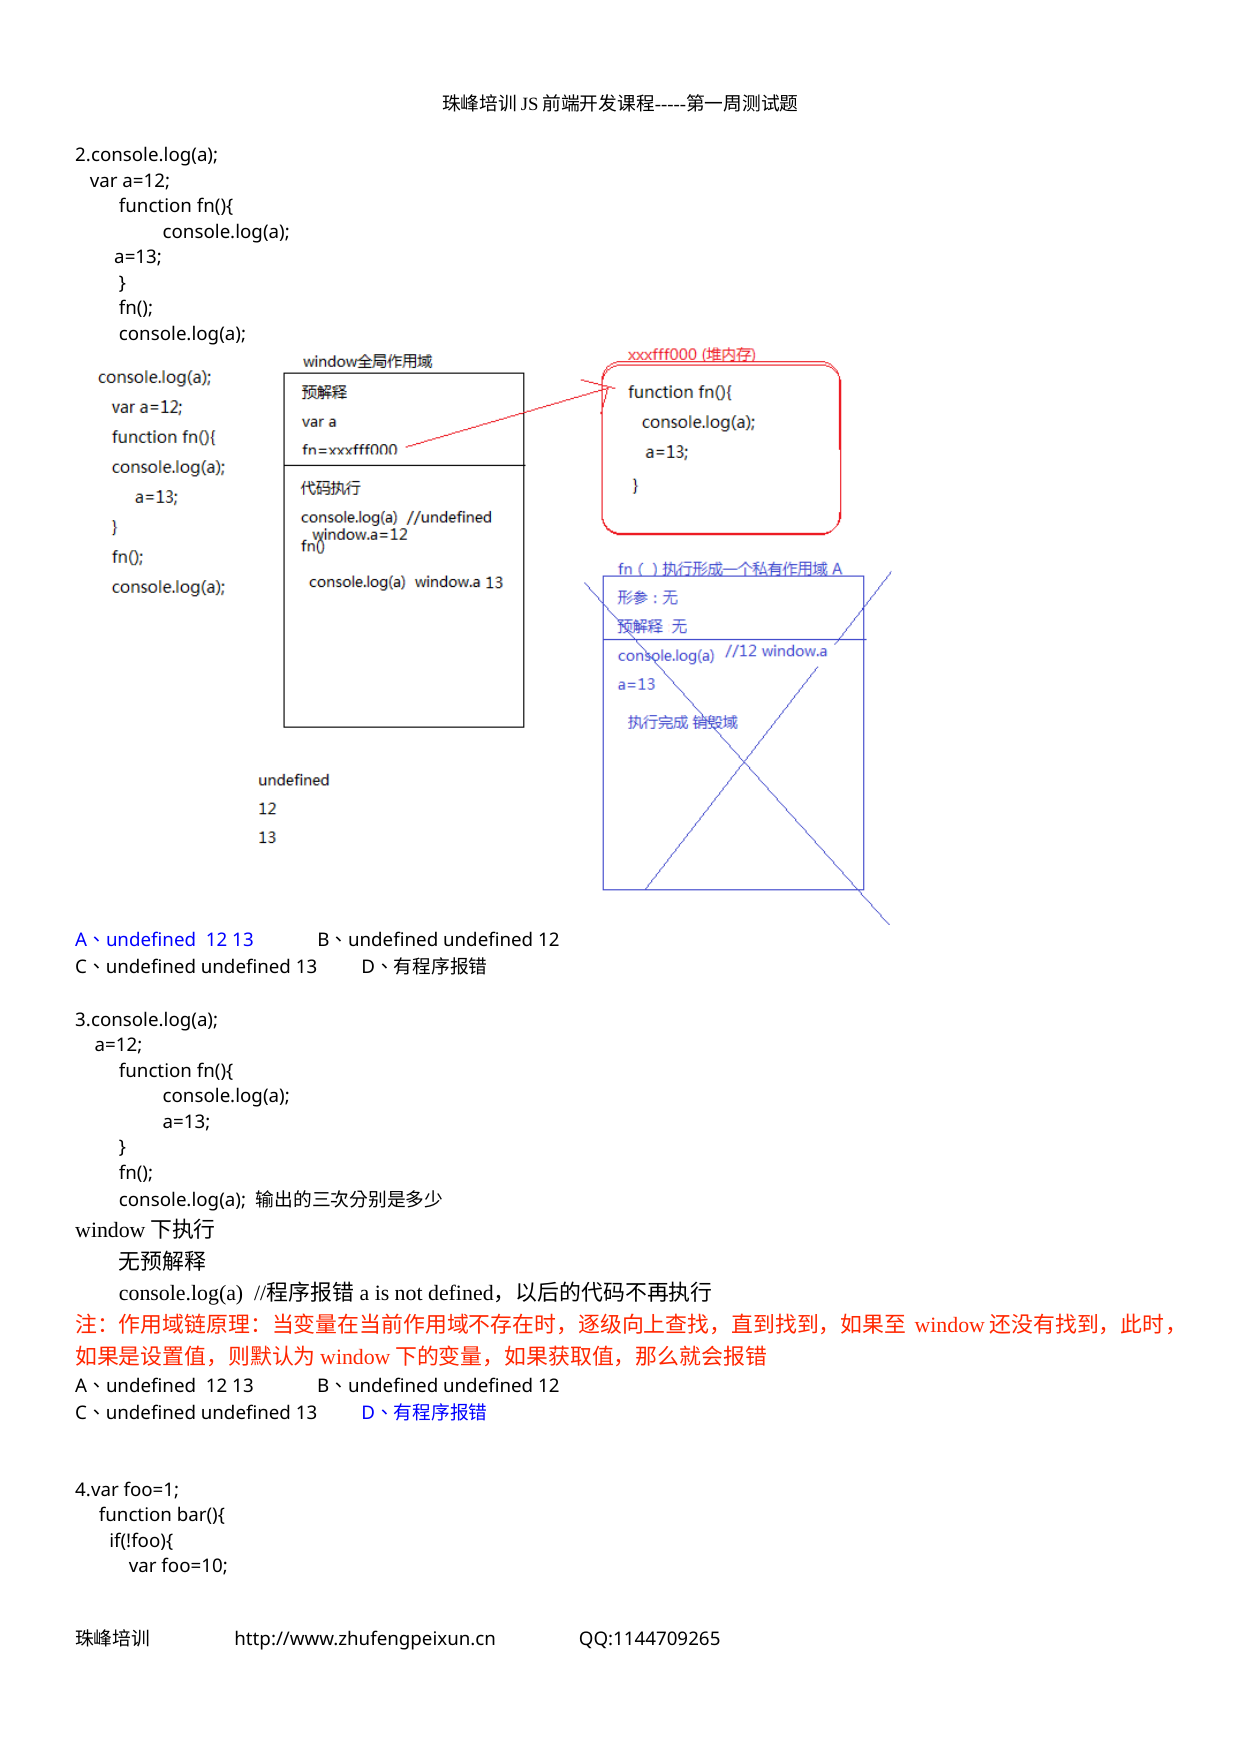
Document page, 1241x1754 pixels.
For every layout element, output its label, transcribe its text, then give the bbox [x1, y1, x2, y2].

text console.log(a); [75, 218, 1165, 243]
list console.log(a); [75, 1004, 1165, 1032]
text fn(); [75, 1159, 1165, 1185]
text a=13; [75, 1108, 1165, 1134]
text a=12; [75, 1032, 1165, 1057]
text C、undefined undefined 13 D、有程序报错 [75, 952, 1165, 979]
text A、undefined 12 13 B、undefined undefined 12 [75, 1370, 1165, 1398]
text } [75, 269, 1165, 294]
text 注：作用域链原理：当变量在当前作用域不存在时，逐级向上查找，直到找到，如果至window还没有找到，此时，如果是设置值，则默认为window下的变量，如果获取值，那么就会报错 [75, 1307, 1165, 1370]
text a=13; [75, 243, 1165, 269]
text console.log(a) //程序报错 a is not defined，以后的代码不再执行 [75, 1275, 1165, 1307]
text var a=12; [75, 167, 1165, 192]
text A、undefined 12 13 B、undefined undefined 12 [75, 925, 1165, 952]
text console.log(a); [75, 1083, 1165, 1108]
text 无预解释 [75, 1244, 1165, 1275]
text console.log(a); [75, 320, 1165, 346]
text window下执行 [75, 1212, 1165, 1244]
text var foo=10; [75, 1552, 1165, 1578]
text function fn(){ [75, 1057, 1165, 1083]
list var foo=1; function bar(){ [75, 1476, 1165, 1527]
text console.log(a); 输出的三次分别是多少 [75, 1185, 1165, 1212]
text C、undefined undefined 13 D、有程序报错 [75, 1398, 1165, 1425]
text } [75, 1134, 1165, 1159]
text fn(); [75, 294, 1165, 320]
text if(!foo){ [75, 1527, 1165, 1552]
list console.log(a); [75, 141, 1165, 167]
picture [75, 345, 892, 925]
text function fn(){ [75, 192, 1165, 218]
